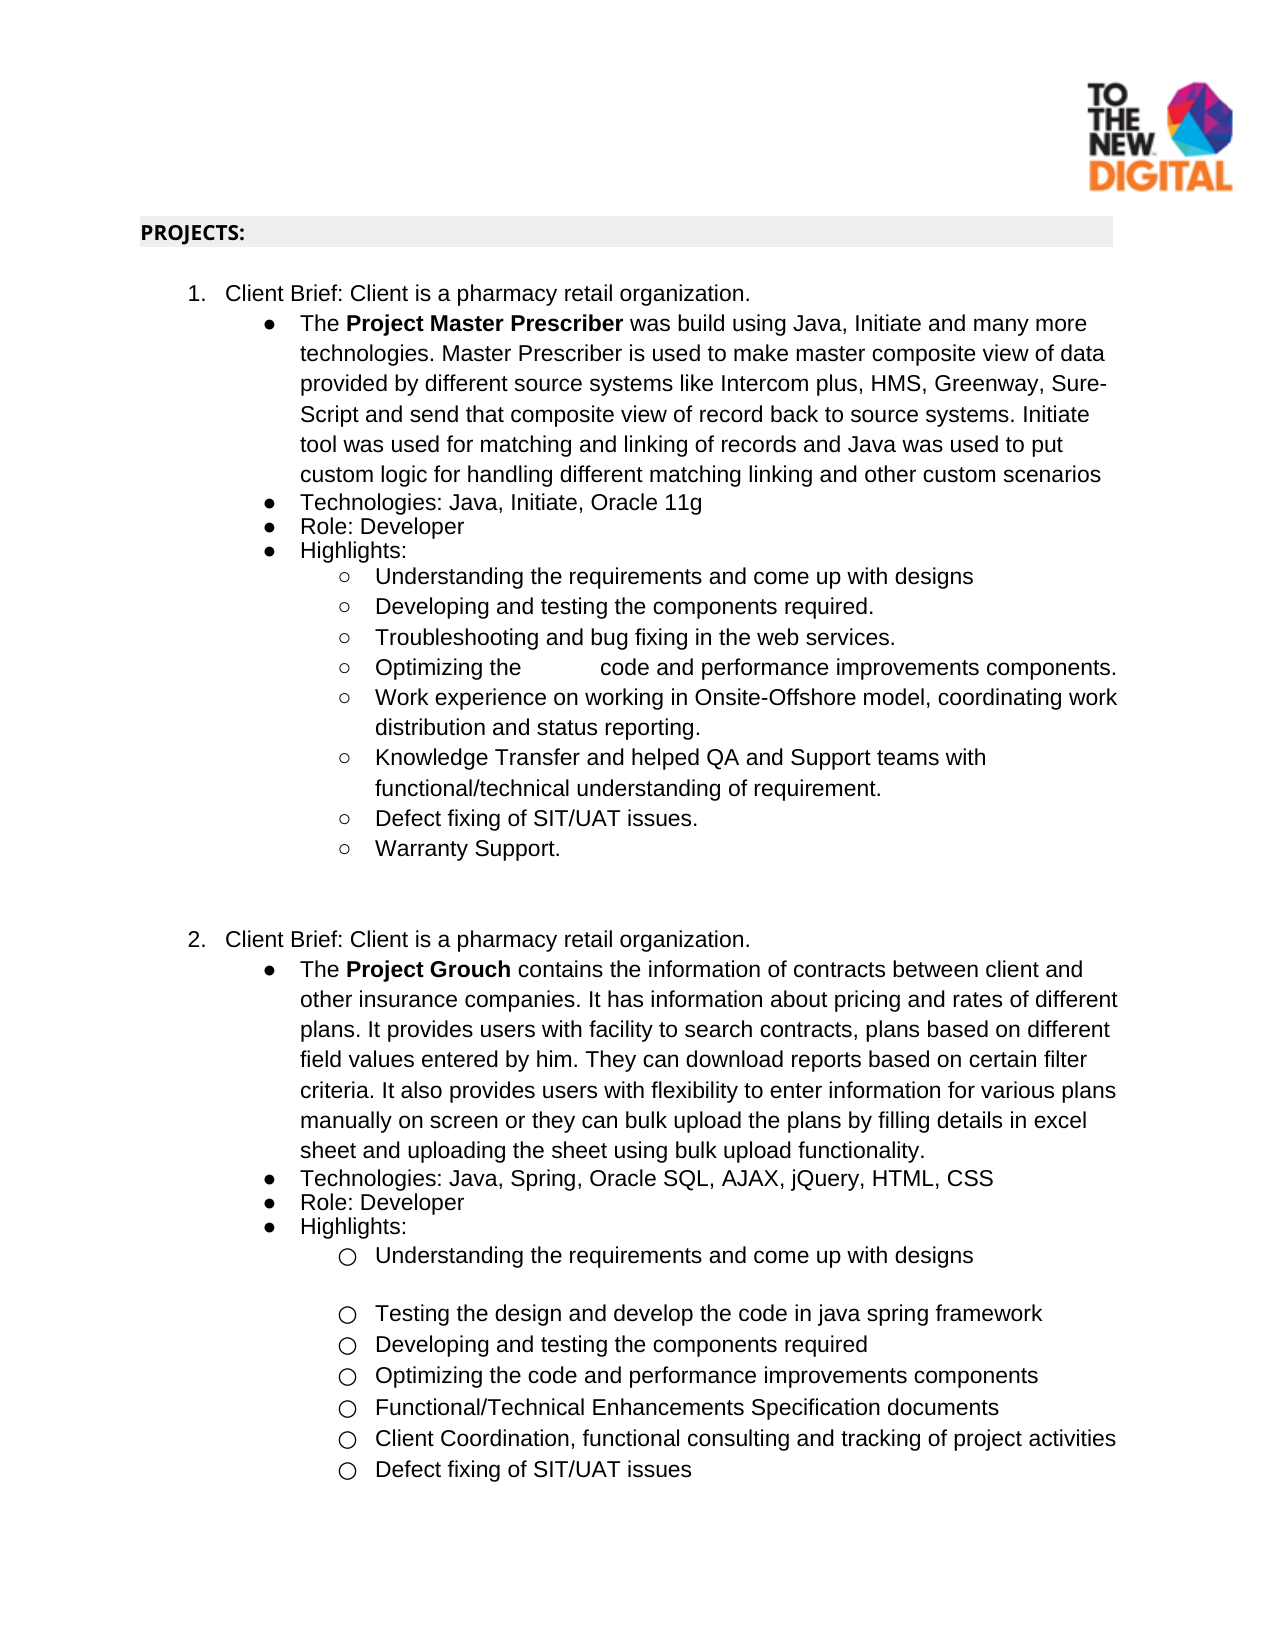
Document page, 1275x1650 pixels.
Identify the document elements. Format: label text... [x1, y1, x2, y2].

list Client Brief: Client is a pharmacy retail organization. [187, 926, 1125, 952]
list Warranty Support. [337, 835, 1125, 861]
list Defect fixing of SIT/UAT issues. [337, 805, 1125, 831]
list Highlights: [262, 539, 1137, 563]
list Knowledge Transfer and helped QA and Support teams with functional/technical understanding of requirement. [337, 744, 1125, 801]
list Defect fixing of SIT/UAT issues [337, 1453, 1137, 1484]
list Client Coordination, functional consulting and tracking of project activities [337, 1422, 1137, 1453]
list Role: Developer [262, 1191, 1137, 1215]
list Highlights: [262, 1215, 1137, 1239]
list Technologies: Java, Spring, Oracle SQL, AJAX, jQuery, HTML, CSS [262, 1167, 1137, 1191]
list Optimizing the code and performance improvements components [337, 1359, 1137, 1391]
picture [1086, 64, 1236, 214]
list Developing and testing the components required [337, 1328, 1137, 1359]
list Developing and testing the components required. [337, 593, 1125, 620]
list Understanding the requirements and come up with designs [337, 563, 1125, 589]
table_header PROJECTS: [140, 216, 1113, 247]
list Role: Developer [262, 515, 1137, 539]
list Work experience on working in Onsite-Offshore model, coordinating work distribution and status reporting. [337, 684, 1125, 741]
list Functional/Technical Enhancements Specification documents [337, 1391, 1137, 1422]
list Testing the design and develop the code in java spring framework [337, 1297, 1137, 1328]
list Technologies: Java, Initiate, Oracle 11g [262, 491, 1137, 515]
list The Project Master Prescriber was build using Java, Initiate and many more technologies. Master Prescriber is used to make master composite view of data provided by different source systems like Intercom plus, HMS, Greenway, Sure-Script and send that composite view of record back to source systems. Initiate tool was used for matching and linking of records and Java was used to put custom logic for handling different matching linking and other custom scenarios [262, 310, 1125, 487]
list The Project Grouch contains the information of contracts between client and other insurance companies. It has information about pricing and rates of different plans. It provides users with facility to search contracts, plans based on different field values entered by him. They can download reports based on certain filter criteria. It also provides users with flexibility to enter information for various plans manually on screen or they can bulk upload the plans by filling details in excel sheet and uploading the sheet using bulk upload functionality. [262, 956, 1125, 1163]
list Optimizing the code and performance improvements components. [337, 654, 1125, 680]
list Client Brief: Client is a pharmacy retail organization. [187, 280, 1125, 306]
list Troubleshooting and bug fixing in the web services. [337, 623, 1125, 650]
list Understanding the requirements and come up with designs [337, 1239, 1137, 1297]
